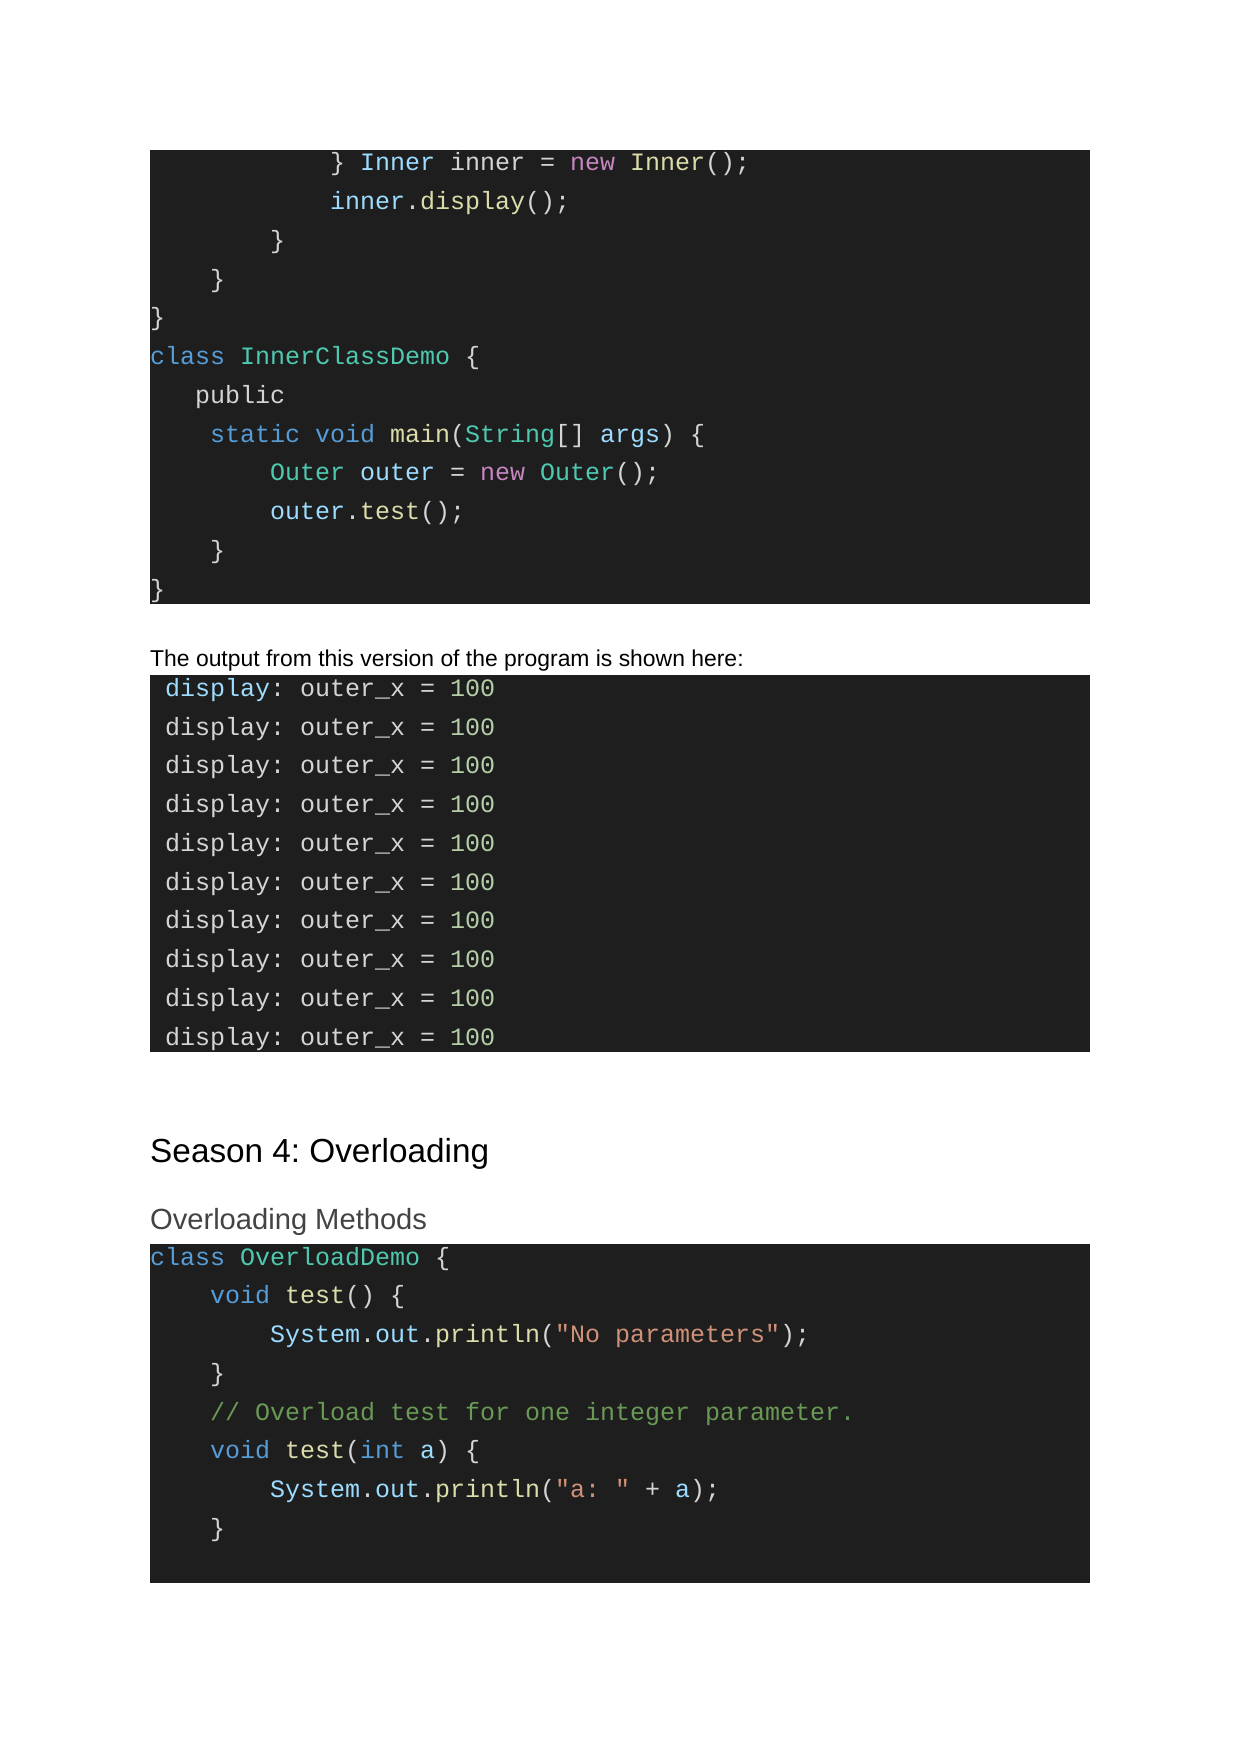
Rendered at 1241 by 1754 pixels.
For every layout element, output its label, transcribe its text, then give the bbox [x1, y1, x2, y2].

text display: outer_x = 100 [150, 947, 1090, 975]
text } [150, 576, 1090, 604]
text void test(int a) { [150, 1438, 1090, 1466]
subtitle Overloading Methods [150, 1202, 1090, 1236]
text display: outer_x = 100 [150, 869, 1090, 897]
text } [150, 266, 1090, 294]
text display: outer_x = 100 [150, 753, 1090, 781]
text display: outer_x = 100 [150, 1024, 1090, 1052]
text System.out.println("No parameters"); [150, 1322, 1090, 1350]
subtitle Season 4: Overloading [150, 1131, 1090, 1169]
text display: outer_x = 100 [150, 908, 1090, 936]
text static void main(String[] args) { [150, 421, 1090, 449]
text outer.test(); [150, 499, 1090, 527]
text } [150, 227, 1090, 256]
text display: outer_x = 100 [150, 714, 1090, 742]
text display: outer_x = 100 [150, 792, 1090, 820]
text inner.display(); [150, 189, 1090, 217]
text } [150, 1361, 1090, 1389]
text class OverloadDemo { [150, 1244, 1090, 1273]
text // Overload test for one integer parameter. [150, 1399, 1090, 1428]
text display: outer_x = 100 [150, 830, 1090, 859]
text public [150, 382, 1090, 411]
text } [150, 1516, 1090, 1544]
text System.out.println("a: " + a); [150, 1477, 1090, 1505]
text } Inner inner = new Inner(); [150, 150, 1090, 178]
text } [150, 305, 1090, 333]
text void test() { [150, 1283, 1090, 1311]
text display: outer_x = 100 [150, 985, 1090, 1014]
text Outer outer = new Outer(); [150, 460, 1090, 488]
text display: outer_x = 100 [150, 675, 1090, 704]
text class InnerClassDemo { [150, 344, 1090, 372]
text The output from this version of the program is shown here: [150, 645, 1090, 672]
text } [150, 537, 1090, 566]
